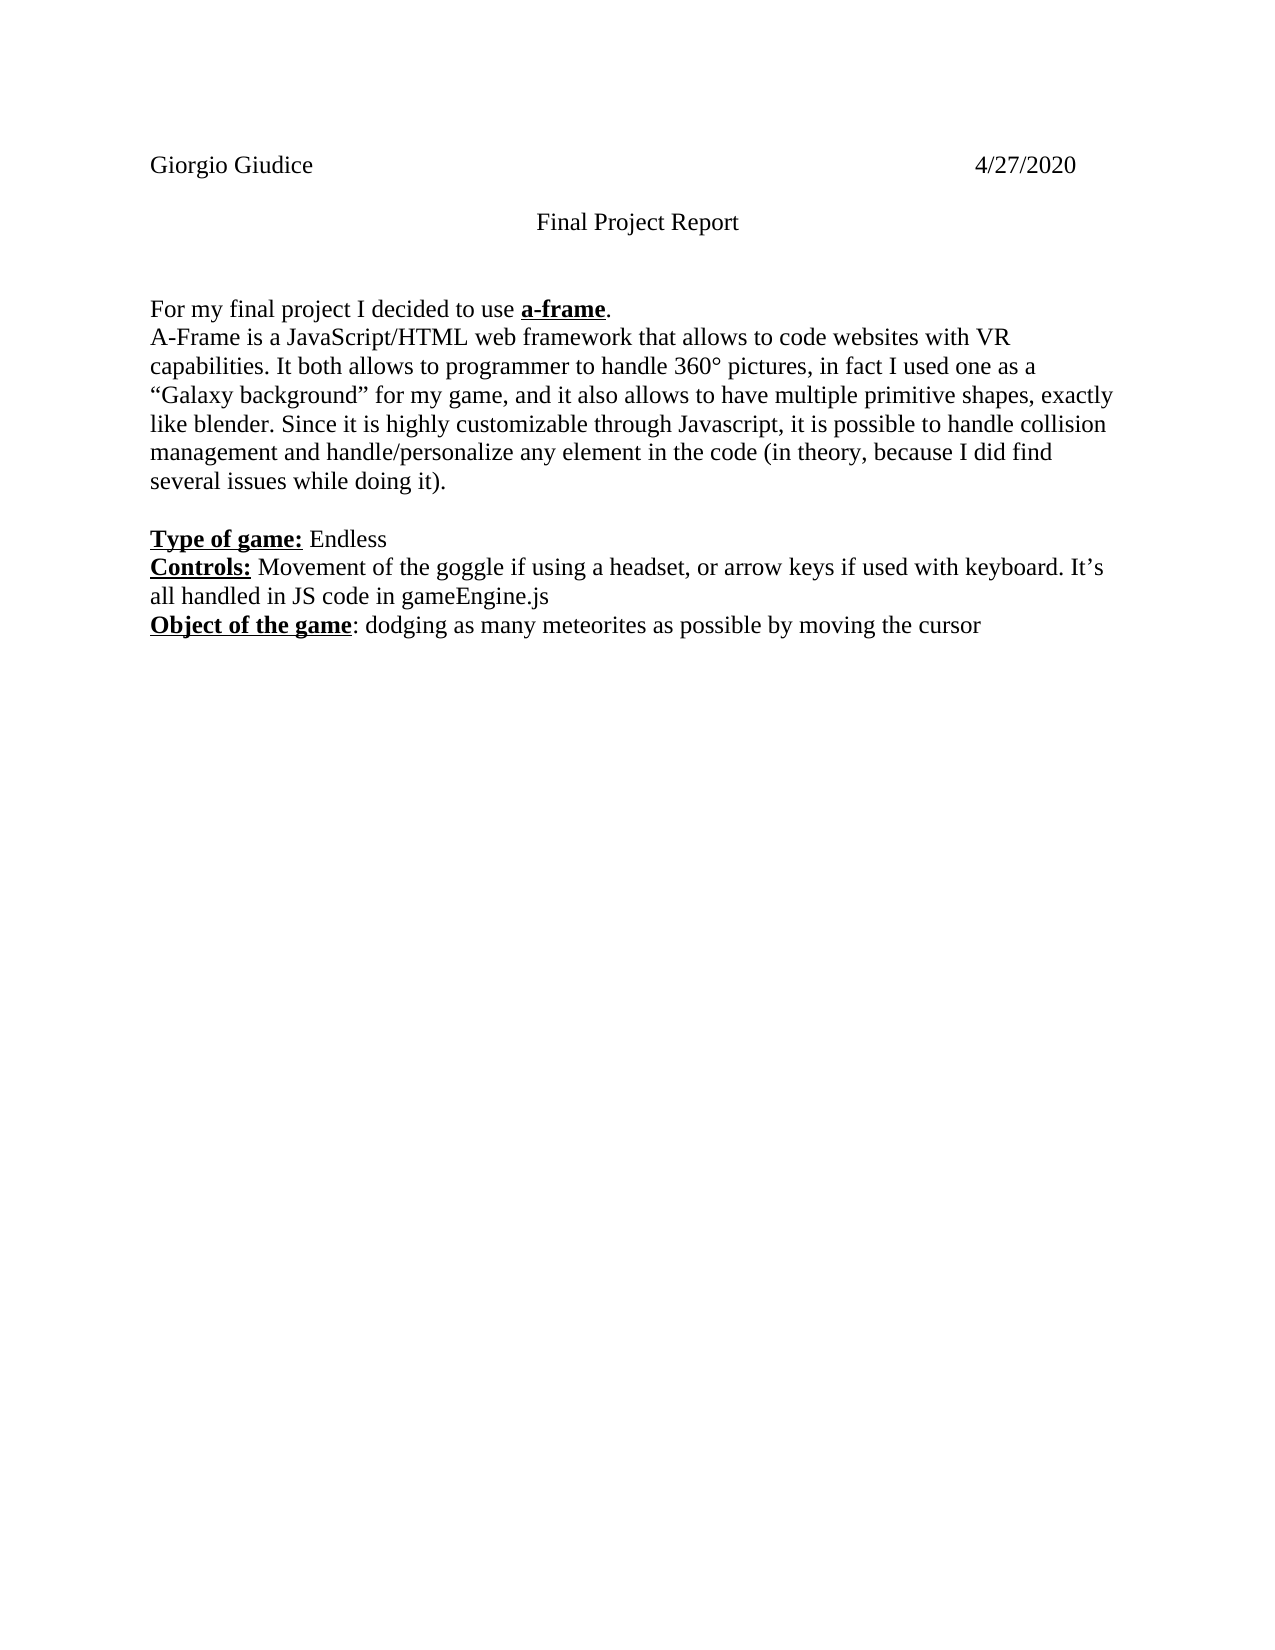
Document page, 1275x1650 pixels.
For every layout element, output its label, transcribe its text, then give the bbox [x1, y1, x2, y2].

text Final Project Report [150, 207, 1125, 236]
text Controls: Movement of the goggle if using a headset, or arrow keys if used with keyboard. It’s all handled in JS code in gameEngine.js [150, 552, 1125, 610]
text Type of game: Endless [150, 524, 1125, 552]
text Giorgio Giudice 4/27/2020 [150, 150, 1125, 179]
text For my final project I decided to use a-frame. [150, 294, 1125, 322]
text A-Frame is a JavaScript/HTML web framework that allows to code websites with VR capabilities. It both allows to programmer to handle 360° pictures, in fact I used one as a “Galaxy background” for my game, and it also allows to have multiple primitive shapes, exactly like blender. Since it is highly customizable through Javascript, it is possible to handle collision management and handle/personalize any element in the code (in theory, because I did find several issues while doing it). [150, 322, 1125, 495]
text Object of the game: dodging as many meteorites as possible by moving the cursor [150, 610, 1125, 639]
